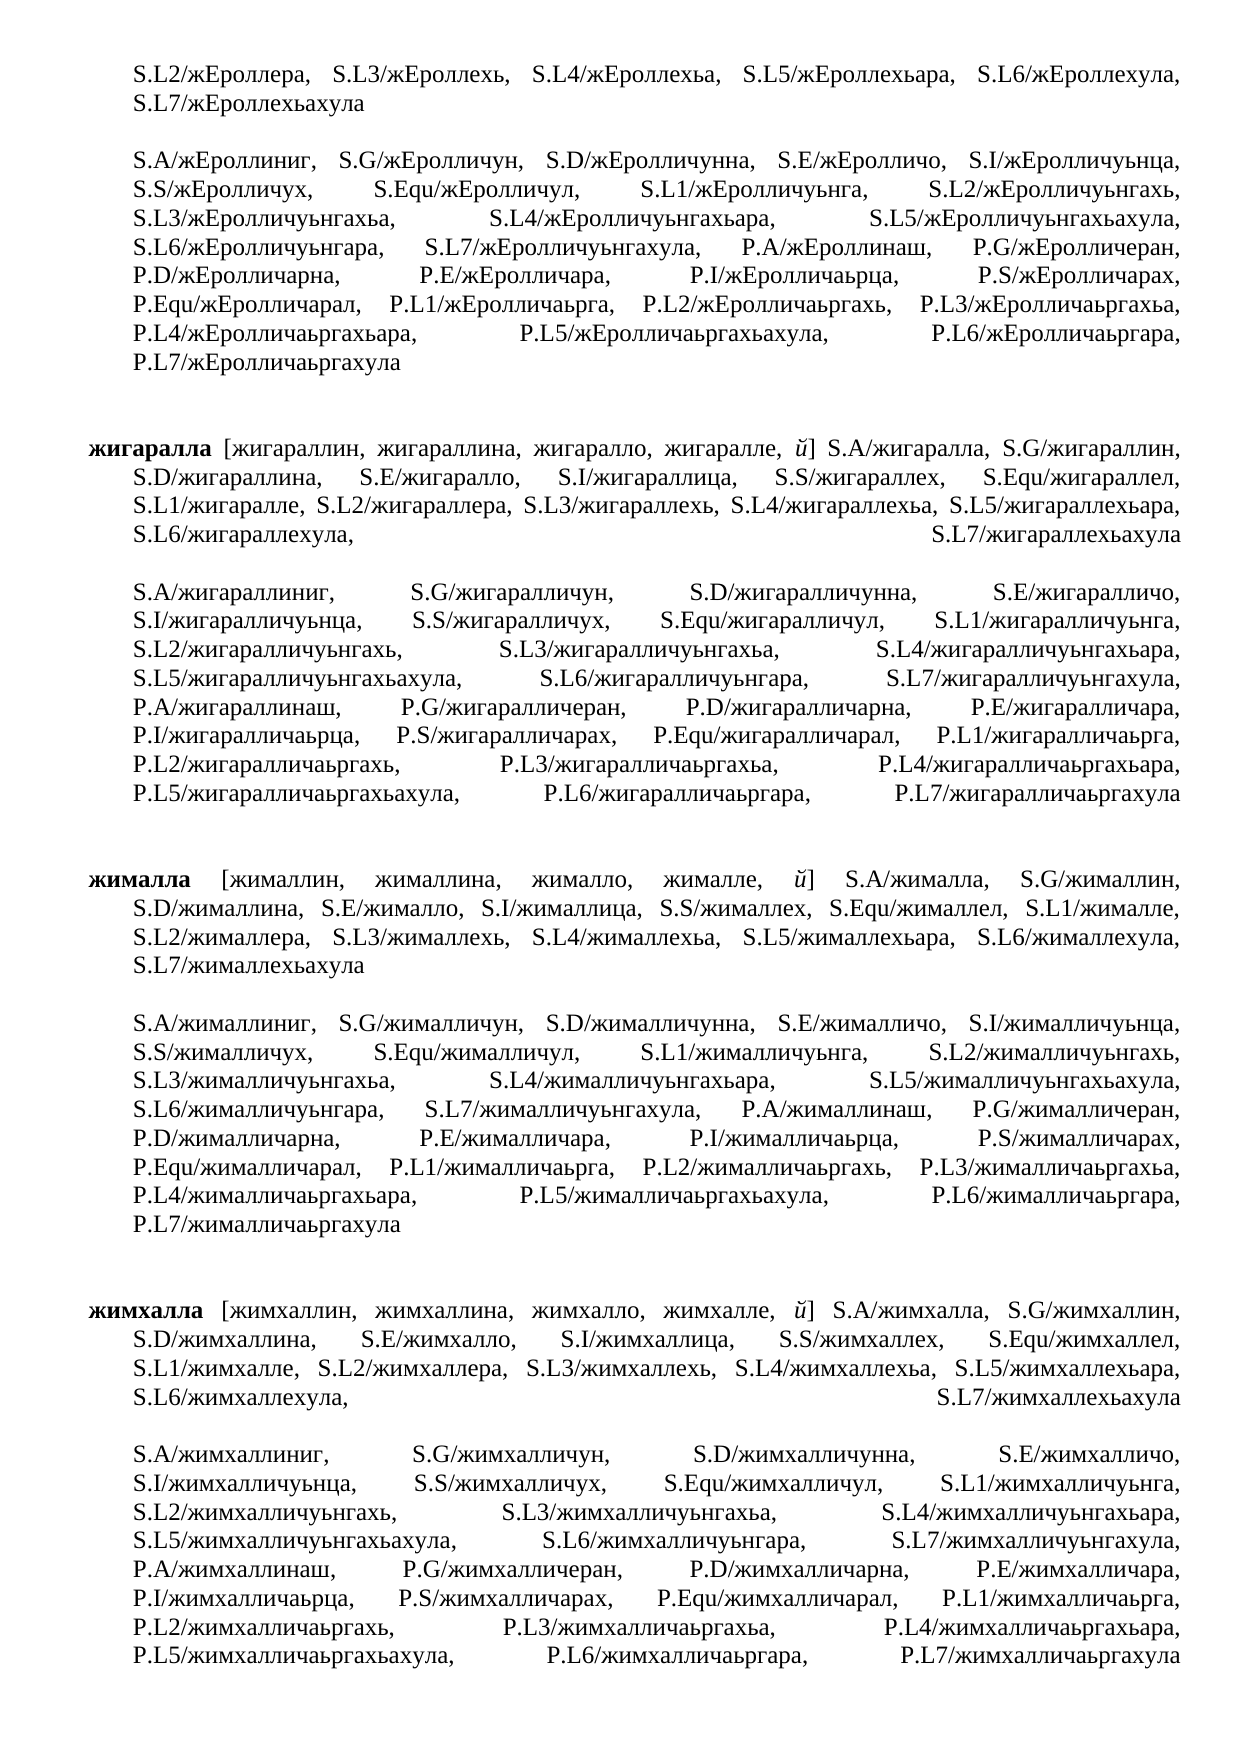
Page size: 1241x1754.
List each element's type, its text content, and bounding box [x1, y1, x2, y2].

text жималла [жималлин, жималлина, жималло, жималле, й] S.A/жималла, S.G/жималлин, S.D/жималлина, S.E/жималло, S.I/жималлица, S.S/жималлех, S.Equ/жималлел, S.L1/жималле, S.L2/жималлера, S.L3/жималлехь, S.L4/жималлехьа, S.L5/жималлехьара, S.L6/жималлехула, S.L7/жималлехьахула S.A/жималлиниг, S.G/жималличун, S.D/жималличунна, S.E/жималличо, S.I/жималличуьнца, S.S/жималличух, S.Equ/жималличул, S.L1/жималличуьнга, S.L2/жималличуьнгахь, S.L3/жималличуьнгахьа, S.L4/жималличуьнгахьара, S.L5/жималличуьнгахьахула, S.L6/жималличуьнгара, S.L7/жималличуьнгахула, P.A/жималлинаш, P.G/жималличеран, P.D/жималличарна, P.E/жималличара, P.I/жималличаьрца, P.S/жималличарах, P.Equ/жималличарал, P.L1/жималличаьрга, P.L2/жималличаьргахь, P.L3/жималличаьргахьа, P.L4/жималличаьргахьара, P.L5/жималличаьргахьахула, P.L6/жималличаьргара, P.L7/жималличаьргахула [88, 864, 1181, 1295]
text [88, 59, 1181, 433]
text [88, 1295, 1181, 1669]
text жигаралла [жигараллин, жигараллина, жигаралло, жигаралле, й] S.A/жигаралла, S.G/жигараллин, S.D/жигараллина, S.E/жигаралло, S.I/жигараллица, S.S/жигараллех, S.Equ/жигараллел, S.L1/жигаралле, S.L2/жигараллера, S.L3/жигараллехь, S.L4/жигараллехьа, S.L5/жигараллехьара, S.L6/жигараллехула, S.L7/жигараллехьахула S.A/жигараллиниг, S.G/жигаралличун, S.D/жигаралличунна, S.E/жигаралличо, S.I/жигаралличуьнца, S.S/жигаралличух, S.Equ/жигаралличул, S.L1/жигаралличуьнга, S.L2/жигаралличуьнгахь, S.L3/жигаралличуьнгахьа, S.L4/жигаралличуьнгахьара, S.L5/жигаралличуьнгахьахула, S.L6/жигаралличуьнгара, S.L7/жигаралличуьнгахула, P.A/жигараллинаш, P.G/жигаралличеран, P.D/жигаралличарна, P.E/жигаралличара, P.I/жигаралличаьрца, P.S/жигаралличарах, P.Equ/жигаралличарал, P.L1/жигаралличаьрга, P.L2/жигаралличаьргахь, P.L3/жигаралличаьргахьа, P.L4/жигаралличаьргахьара, P.L5/жигаралличаьргахьахула, P.L6/жигаралличаьргара, P.L7/жигаралличаьргахула [88, 433, 1181, 864]
